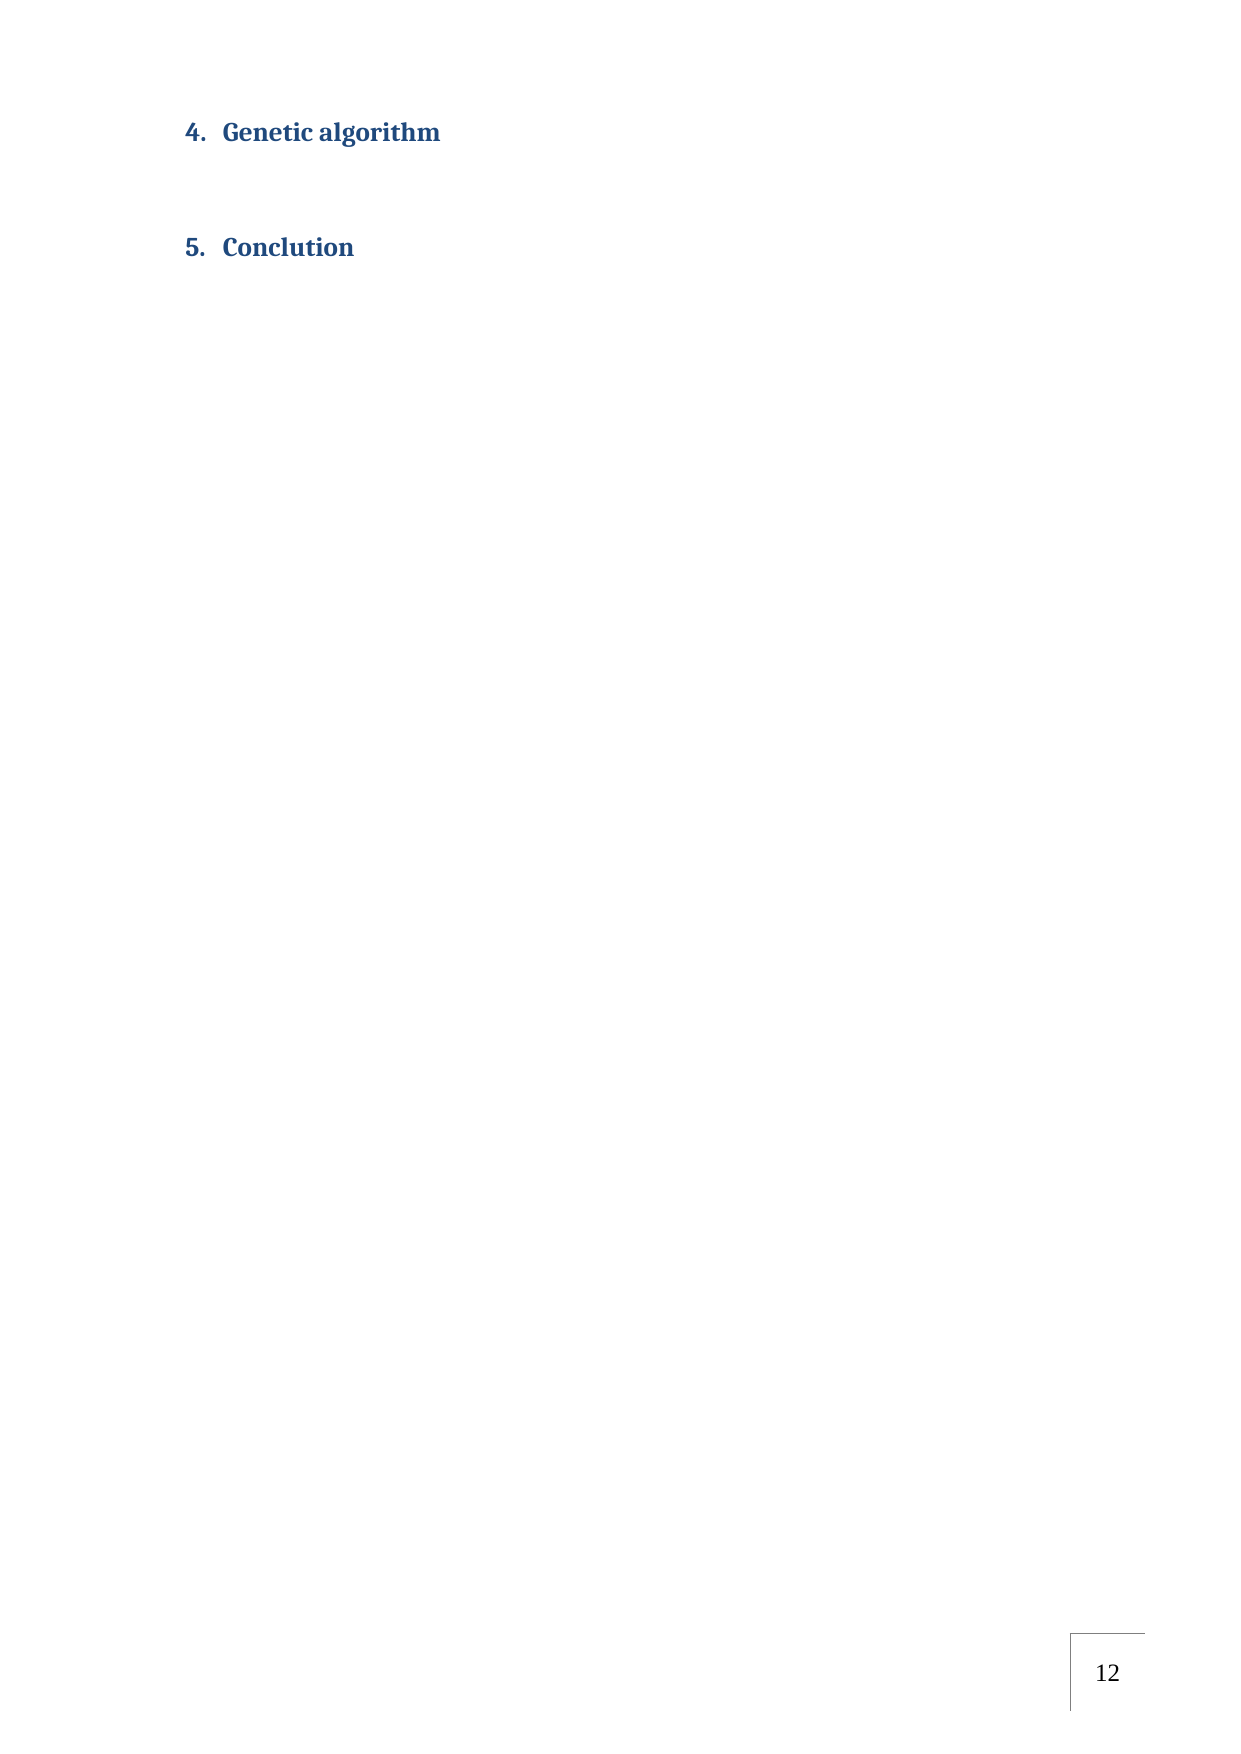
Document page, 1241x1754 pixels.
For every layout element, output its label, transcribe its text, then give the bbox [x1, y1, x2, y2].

subtitle Genetic algorithm [185, 117, 1122, 148]
subtitle Conclution [185, 232, 1122, 263]
